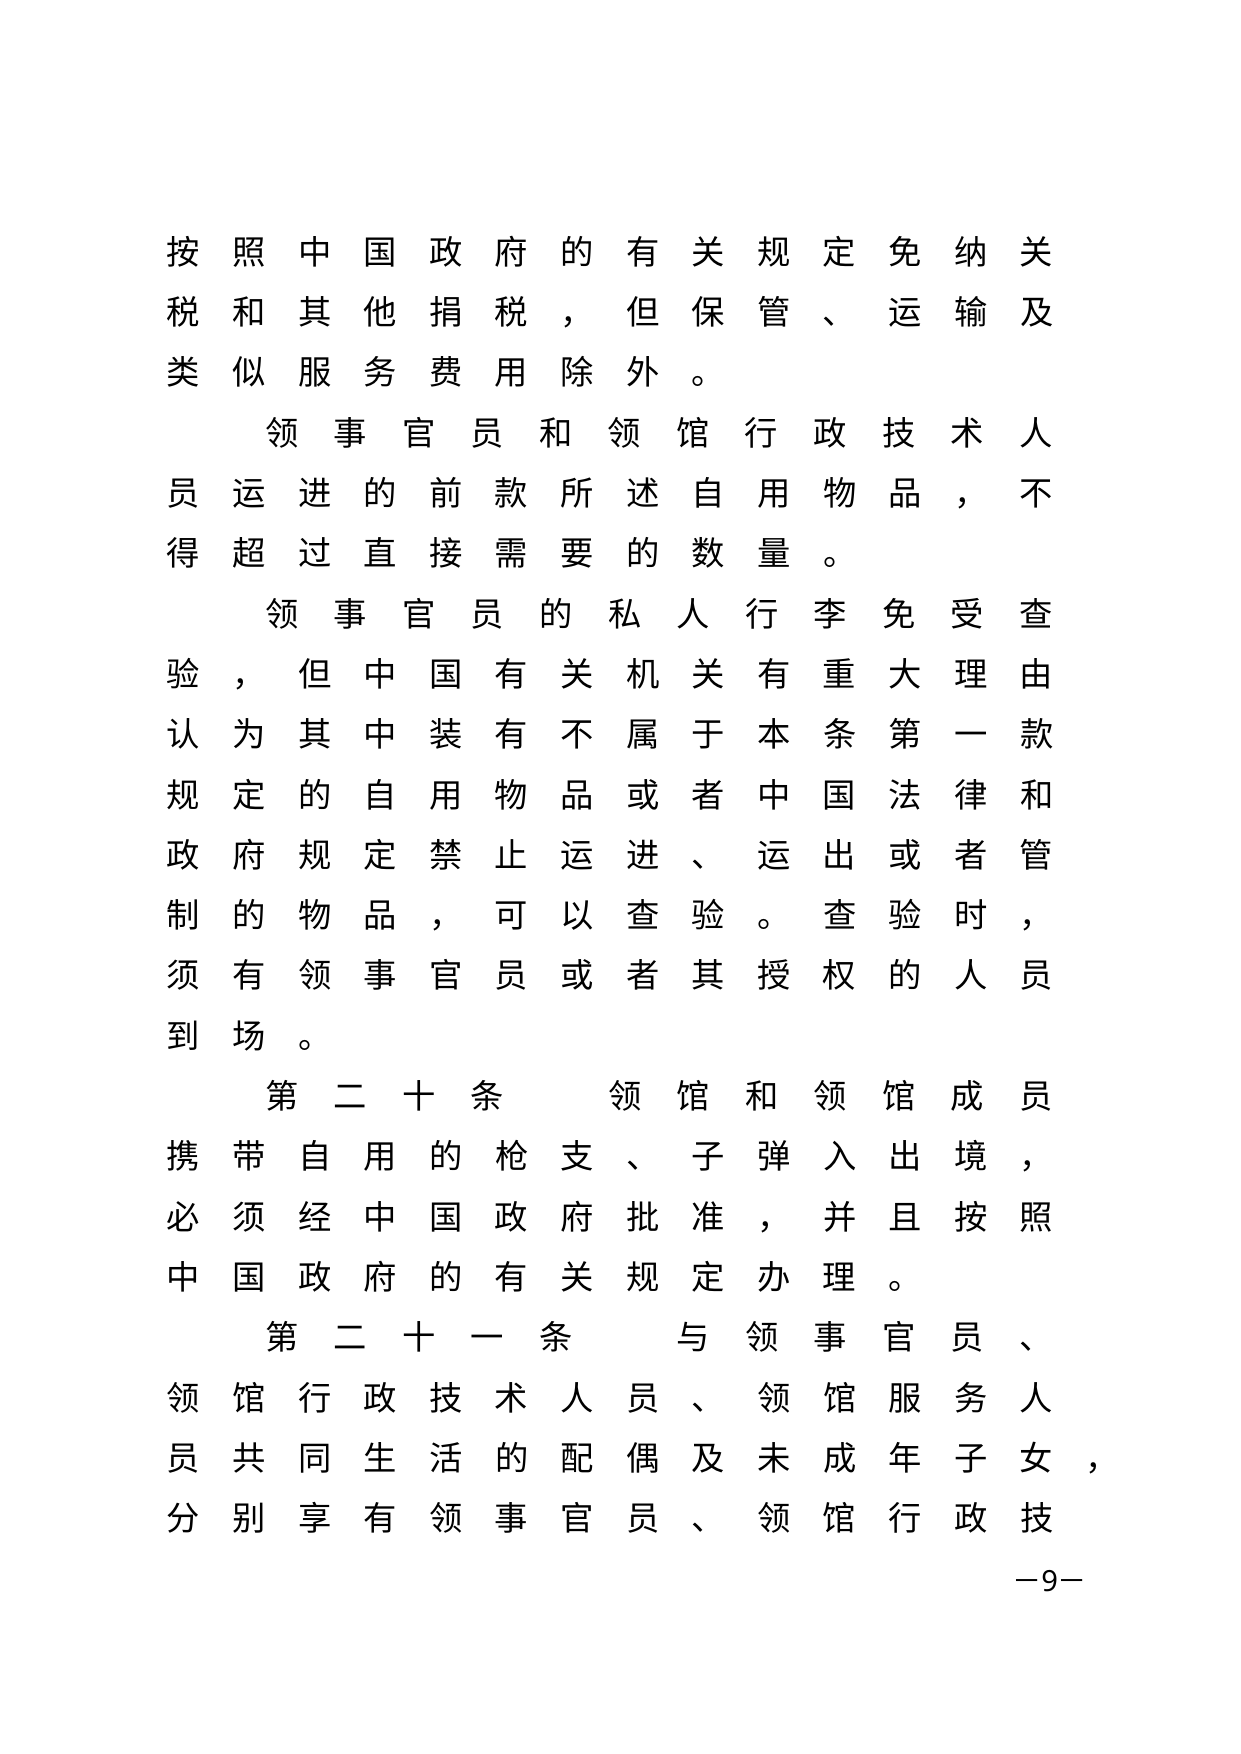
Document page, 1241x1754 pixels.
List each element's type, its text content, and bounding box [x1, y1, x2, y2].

text 领事官员的私人行李免受查验，但中国有关机关有重大理由认为其中装有不属于本条第一款规定的自用物品或者中国法律和政府规定禁止运进、运出或者管制的物品，可以查验。查验时，须有领事官员或者其授权的人员到场。 [167, 581, 1085, 1064]
text 第十九条 领馆运进的公务用品，领事官员运进的自用物品和领馆行政技术人员到任后半年内运进的自用物品包括安家物品，按照中国政府的有关规定免纳关税和其他捐税，但保管、运输及类似服务费用除外。 [167, 219, 1085, 400]
text 第二十条 领馆和领馆成员携带自用的枪支、子弹入出境，必须经中国政府批准，并且按照中国政府的有关规定办理。 [167, 1064, 1085, 1305]
text 领事官员和领馆行政技术人员运进的前款所述自用物品，不得超过直接需要的数量。 [167, 400, 1085, 581]
text 第二十一条 与领事官员、领馆行政技术人员、领馆服务人员共同生活的配偶及未成年子女，分别享有领事官员、领馆行政技术人员、领馆服务人员根据本条例第七条、第十七条、第十八条、第十九条的规定所享有的特权与豁免，但身为中国公民或者在中国永久居留的外国人除外。 [167, 1305, 1085, 1546]
